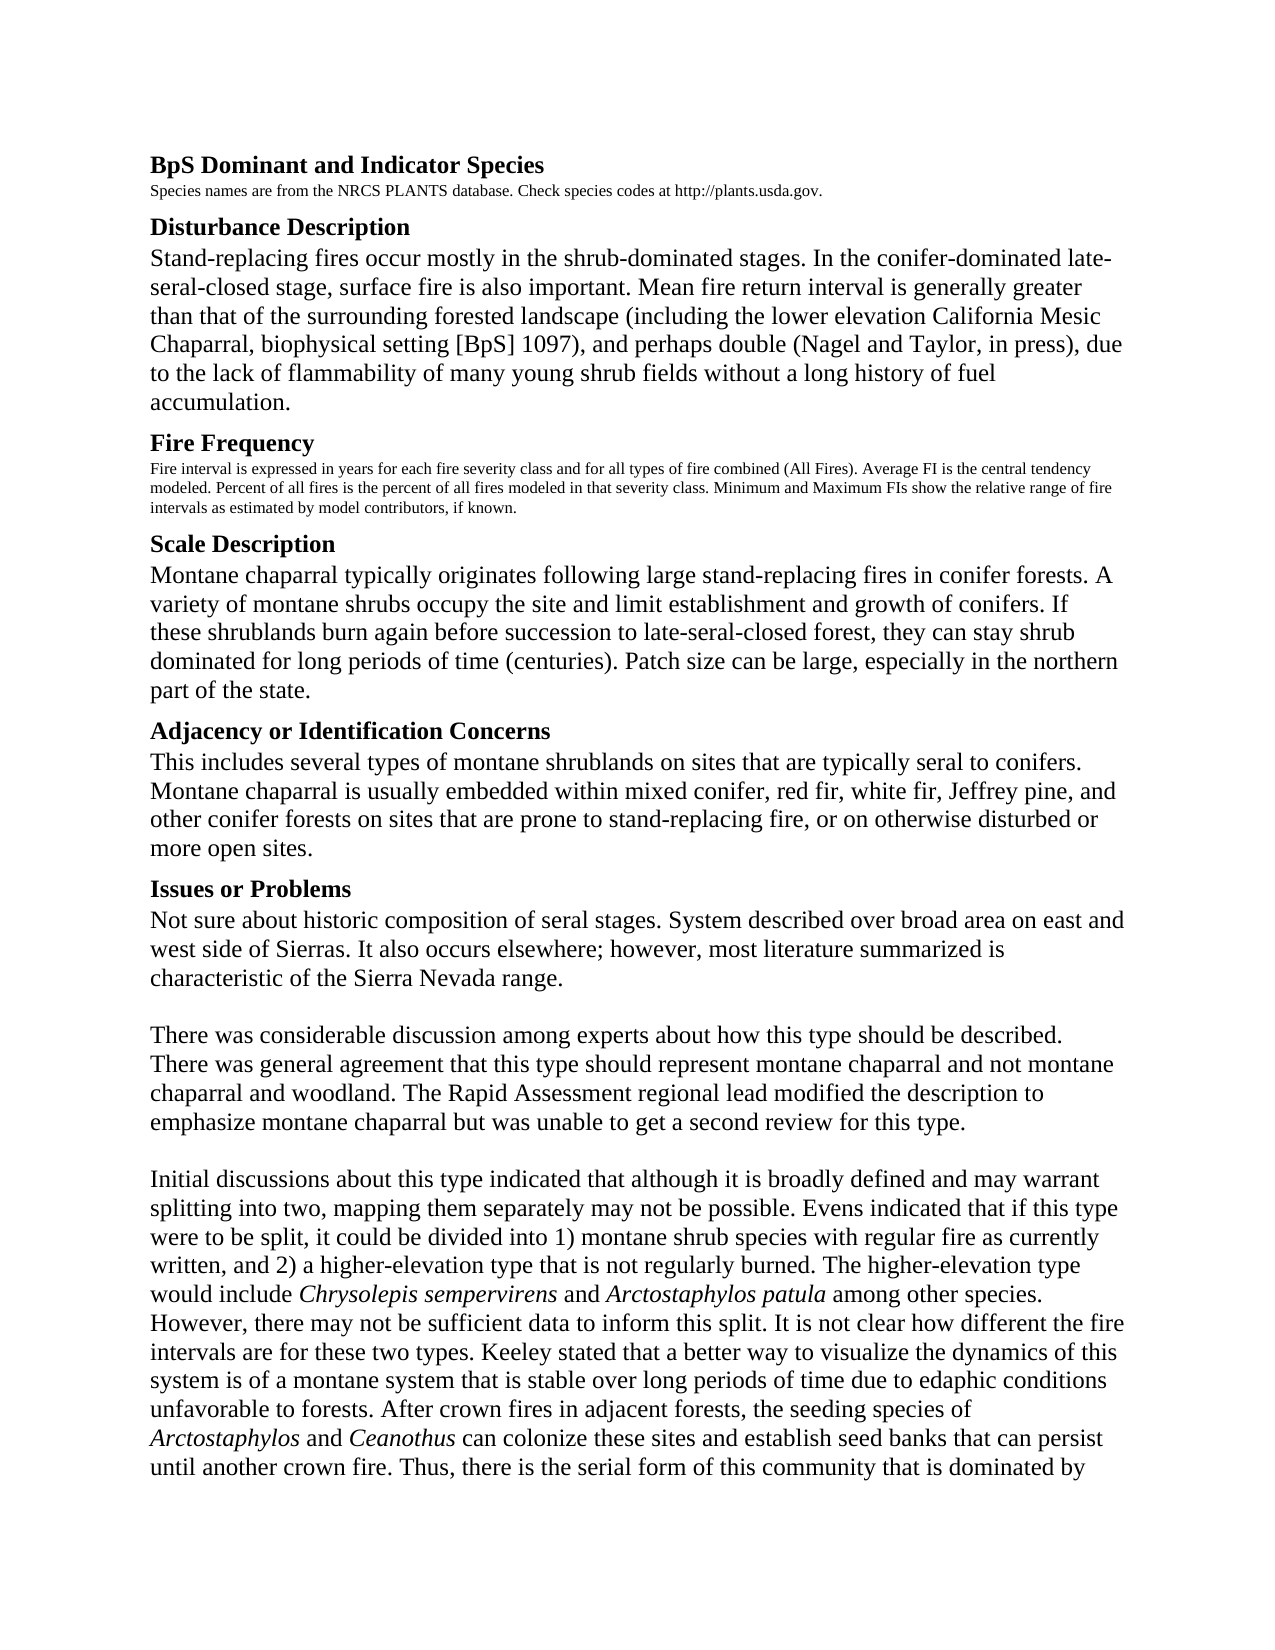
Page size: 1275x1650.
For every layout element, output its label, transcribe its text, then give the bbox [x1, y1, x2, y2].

text Stand-replacing fires occur mostly in the shrub-dominated stages. In the conifer-dominated late- seral-closed stage, surface fire is also important. Mean fire return interval is generally greater than that of the surrounding forested landscape (including the lower elevation California Mesic Chaparral, biophysical setting [BpS] 1097), and perhaps double (Nagel and Taylor, in press), due to the lack of flammability of many young shrub fields without a long history of fuel accumulation. [150, 243, 1125, 416]
text Species names are from the NRCS PLANTS database. Check species codes at http://plants.usda.gov. [150, 181, 1125, 200]
text Disturbance Description [150, 212, 1125, 241]
text Issues or Problems [150, 874, 1125, 903]
text Not sure about historic composition of seral stages. System described over broad area on east and west side of Sierras. It also occurs elsewhere; however, most literature summarized is characteristic of the Sierra Nevada range. [150, 905, 1125, 992]
text This includes several types of montane shrublands on sites that are typically seral to conifers. Montane chaparral is usually embedded within mixed conifer, red fir, white fir, Jeffrey pine, and other conifer forests on sites that are prone to stand-replacing fire, or on otherwise disturbed or more open sites. [150, 747, 1125, 862]
text Fire Frequency [150, 428, 1125, 457]
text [150, 1164, 1125, 1480]
text There was considerable discussion among experts about how this type should be described. There was general agreement that this type should represent montane chaparral and not montane chaparral and woodland. The Rapid Assessment regional lead modified the description to emphasize montane chaparral but was unable to get a second review for this type. [150, 1020, 1125, 1135]
text BpS Dominant and Indicator Species [150, 150, 1125, 179]
text Adjacency or Identification Concerns [150, 716, 1125, 745]
text Montane chaparral typically originates following large stand-replacing fires in conifer forests. A variety of montane shrubs occupy the site and limit establishment and growth of conifers. If these shrublands burn again before succession to late-seral-closed forest, they can stay shrub dominated for long periods of time (centuries). Patch size can be large, especially in the northern part of the state. [150, 560, 1125, 704]
text Scale Description [150, 529, 1125, 558]
text Fire interval is expressed in years for each fire severity class and for all types of fire combined (All Fires). Average FI is the central tendency modeled. Percent of all fires is the percent of all fires modeled in that severity class. Minimum and Maximum FIs show the relative range of fire intervals as estimated by model contributors, if known. [150, 459, 1125, 517]
